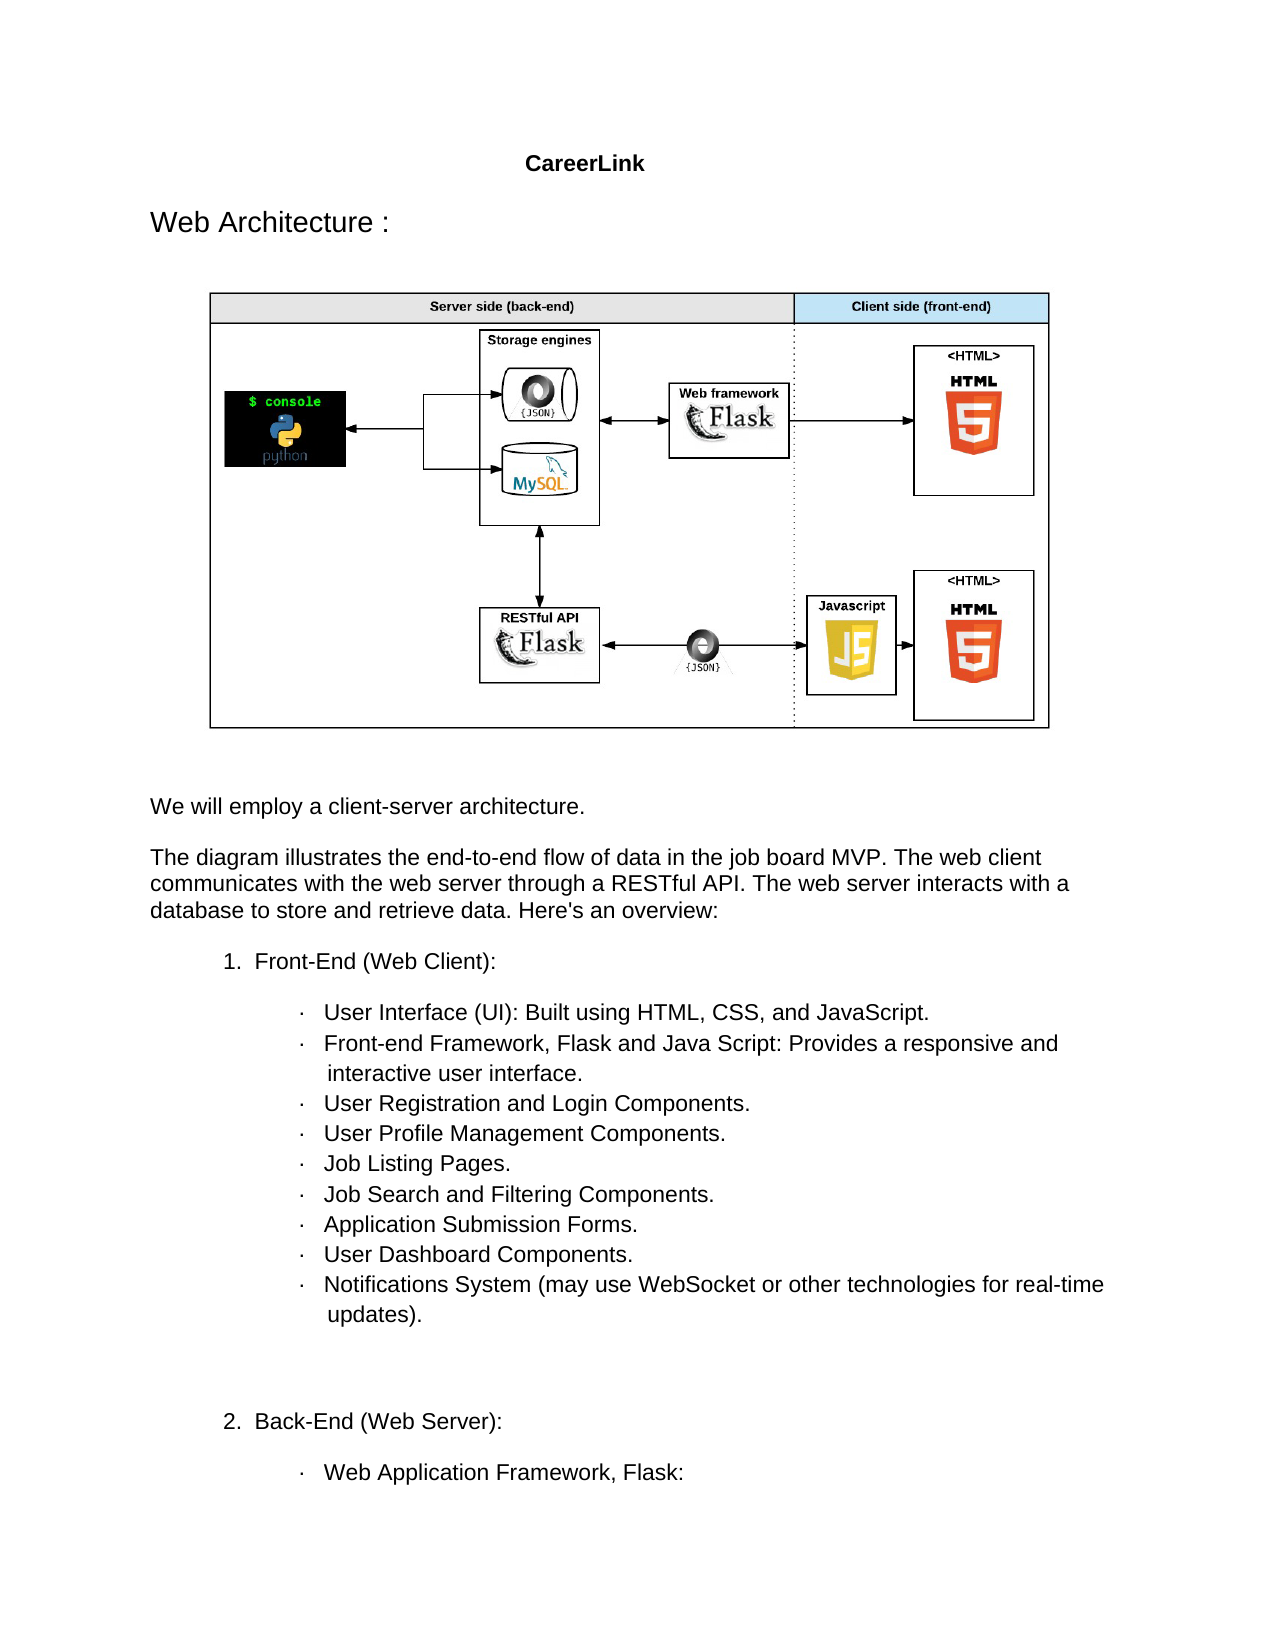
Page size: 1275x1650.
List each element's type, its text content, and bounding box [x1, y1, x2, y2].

text · Job Search and Filtering Components. [298, 1181, 1125, 1207]
text Web Architecture : [150, 205, 1125, 239]
text CareerLink [150, 150, 1125, 176]
text The diagram illustrates the end-to-end flow of data in the job board MVP. The web client communicates with the web server through a RESTful API. The web server interacts with a database to store and retrieve data. Here's an overview: [150, 844, 1125, 923]
text 2. Back-End (Web Server): [223, 1408, 1125, 1434]
text · User Registration and Login Components. [298, 1090, 1125, 1116]
text · User Profile Management Components. [298, 1120, 1125, 1147]
text · User Interface (UI): Built using HTML, CSS, and JavaScript. [298, 999, 1125, 1026]
picture [150, 263, 1091, 764]
text · Application Submission Forms. [298, 1211, 1125, 1237]
text · Front-end Framework, Flask and Java Script: Provides a responsive and interactive user interface. [298, 1029, 1125, 1086]
text · Web Application Framework, Flask: [298, 1459, 1125, 1486]
text We will employ a client-server architecture. [150, 793, 1125, 819]
text · User Dashboard Components. [298, 1241, 1125, 1267]
text · Notifications System (may use WebSocket or other technologies for real-time updates). [298, 1271, 1125, 1328]
text · Job Listing Pages. [298, 1150, 1125, 1177]
text 1. Front-End (Web Client): [223, 948, 1125, 974]
